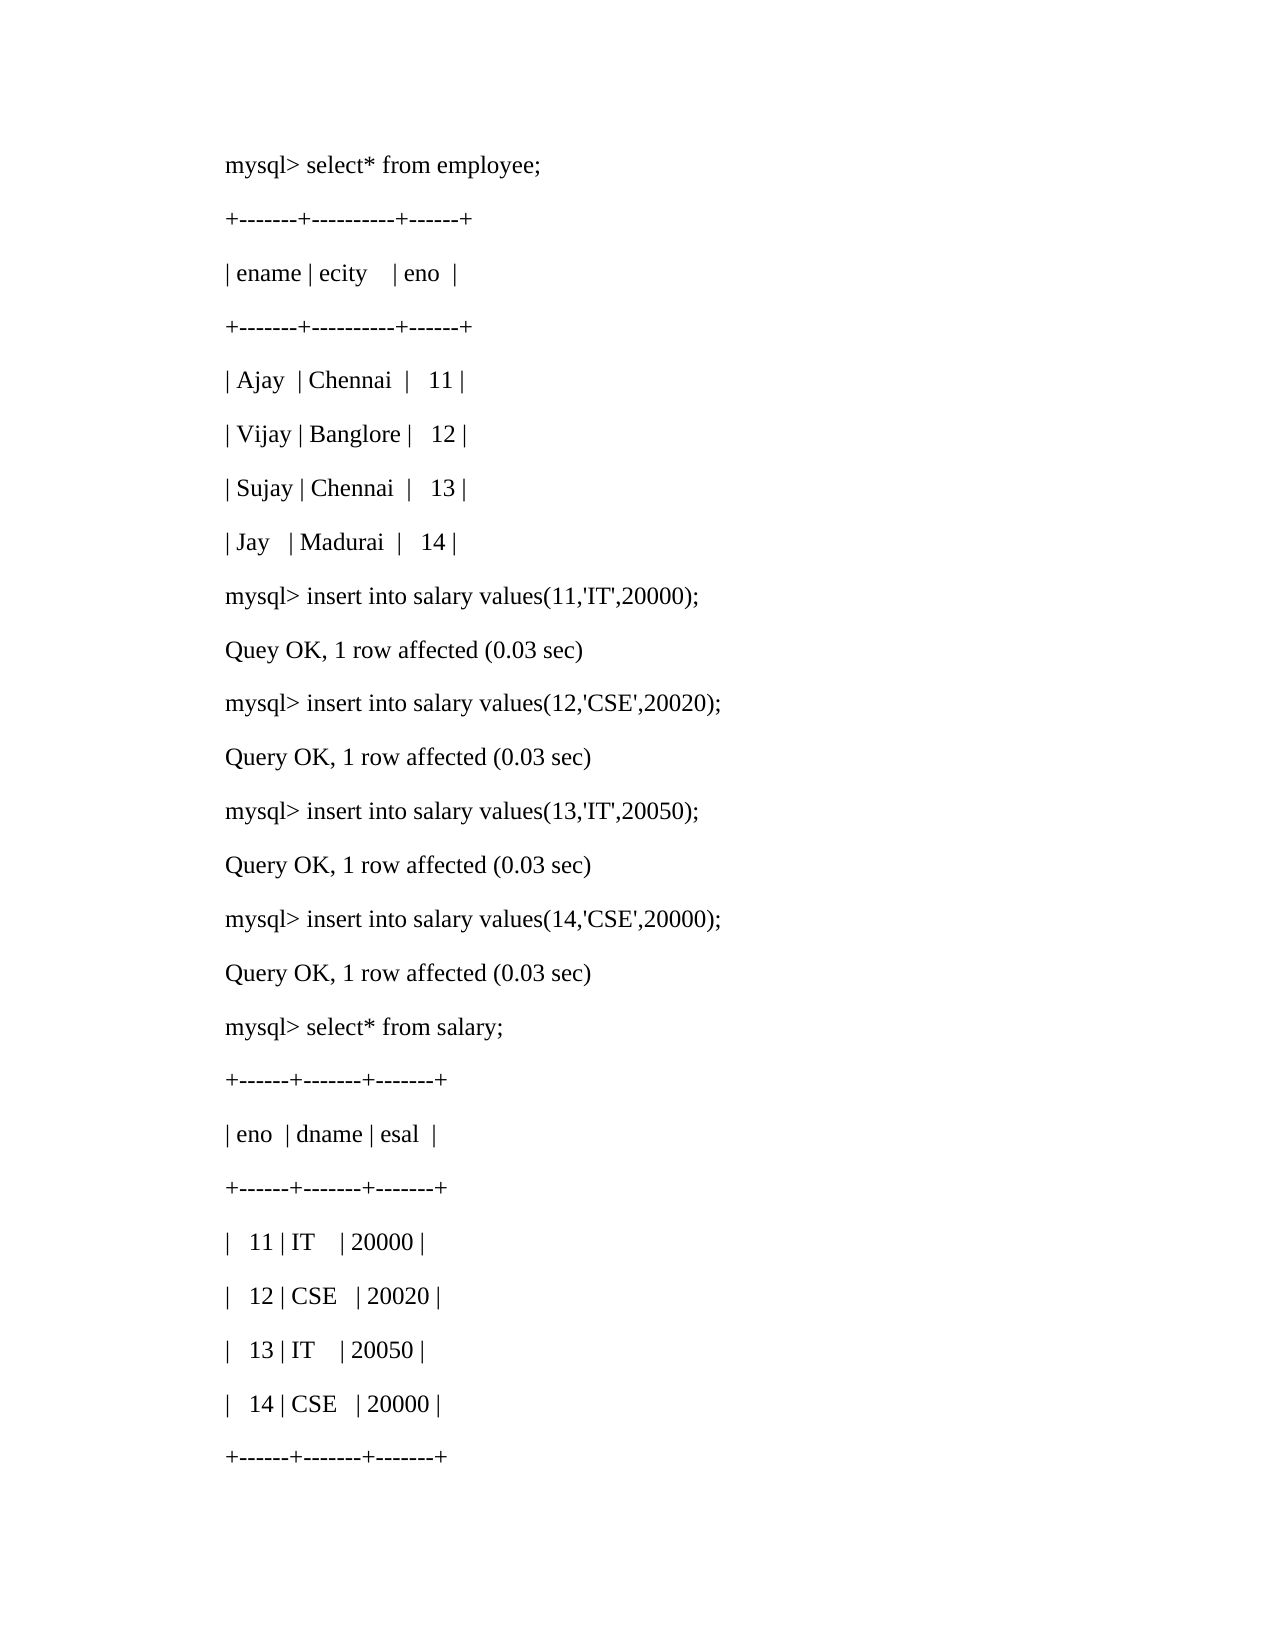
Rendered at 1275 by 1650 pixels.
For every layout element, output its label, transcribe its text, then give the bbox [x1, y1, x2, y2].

text mysql> select* from salary; [225, 1012, 1125, 1040]
text | Ajay | Chennai | 11 | [225, 365, 1125, 394]
text Quey OK, 1 row affected (0.03 sec) [225, 635, 1125, 663]
text | Vijay | Banglore | 12 | [225, 419, 1125, 448]
text mysql> insert into salary values(14,'CSE',20000); [225, 904, 1125, 933]
text | ename | ecity | eno | [225, 258, 1125, 286]
text +-------+----------+------+ [225, 204, 1125, 233]
text | Jay | Madurai | 14 | [225, 527, 1125, 556]
text Query OK, 1 row affected (0.03 sec) [225, 958, 1125, 987]
text | 14 | CSE | 20000 | [225, 1389, 1125, 1417]
text | 13 | IT | 20050 | [225, 1335, 1125, 1363]
text | Sujay | Chennai | 13 | [225, 473, 1125, 502]
text Query OK, 1 row affected (0.03 sec) [225, 850, 1125, 879]
text mysql> insert into salary values(11,'IT',20000); [225, 581, 1125, 609]
text +-------+----------+------+ [225, 312, 1125, 340]
text mysql> insert into salary values(12,'CSE',20020); [225, 688, 1125, 717]
text +------+-------+-------+ [225, 1066, 1125, 1094]
text | eno | dname | esal | [225, 1119, 1125, 1148]
text mysql> select* from employee; [225, 150, 1125, 179]
text +------+-------+-------+ [225, 1173, 1125, 1202]
text +------+-------+-------+ [225, 1442, 1125, 1471]
text | 12 | CSE | 20020 | [225, 1281, 1125, 1310]
text | 11 | IT | 20000 | [225, 1227, 1125, 1256]
text Query OK, 1 row affected (0.03 sec) [225, 742, 1125, 771]
text mysql> insert into salary values(13,'IT',20050); [225, 796, 1125, 825]
